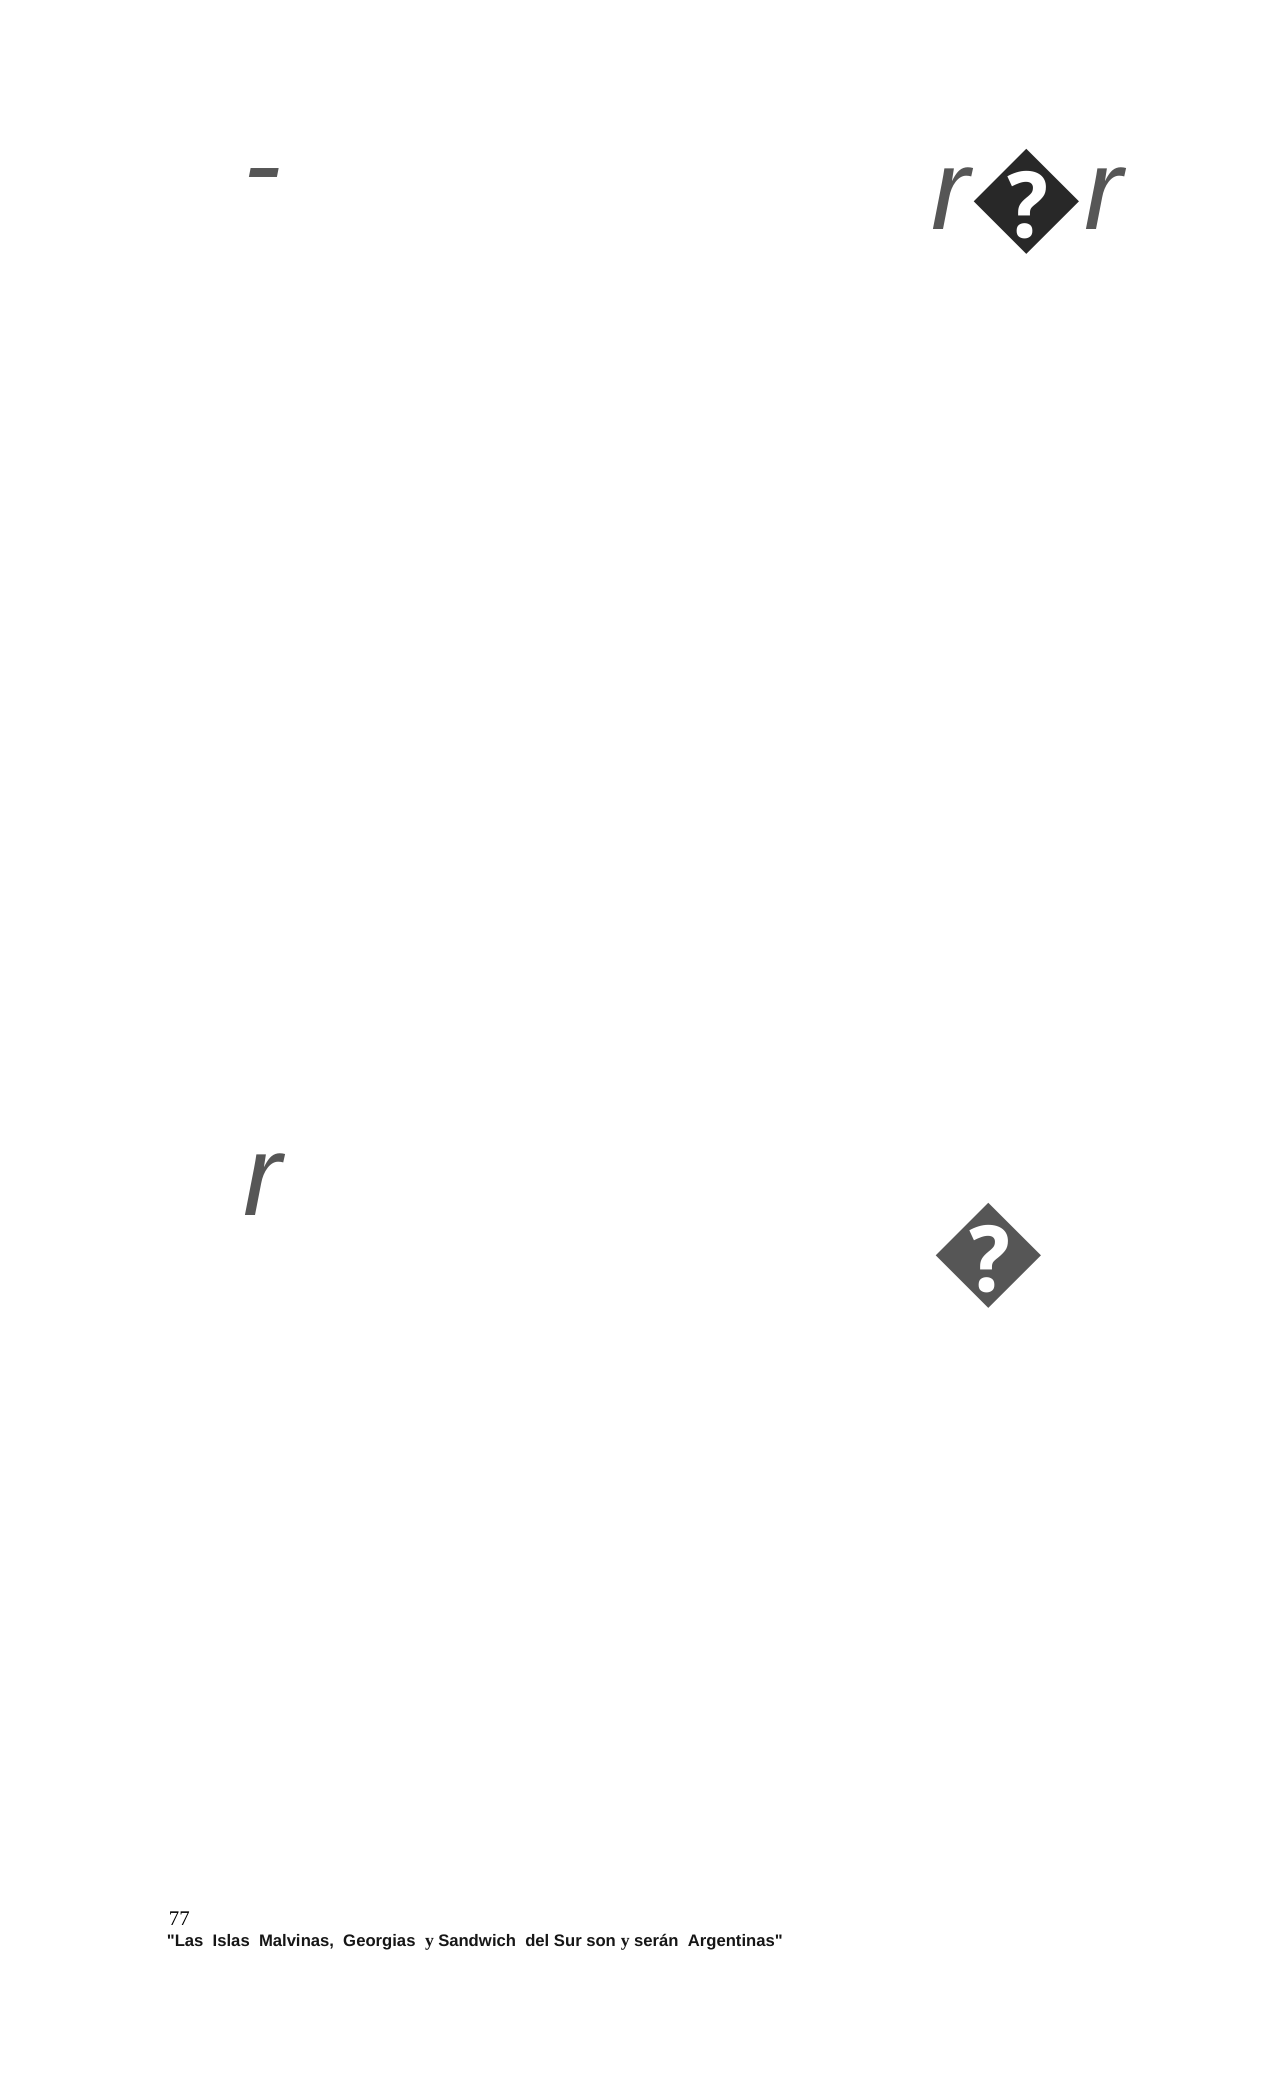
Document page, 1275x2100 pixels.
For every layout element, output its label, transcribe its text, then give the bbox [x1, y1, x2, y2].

text -rr�r� [243, 0, 538, 1240]
text -rr�r� [931, 0, 1226, 1324]
